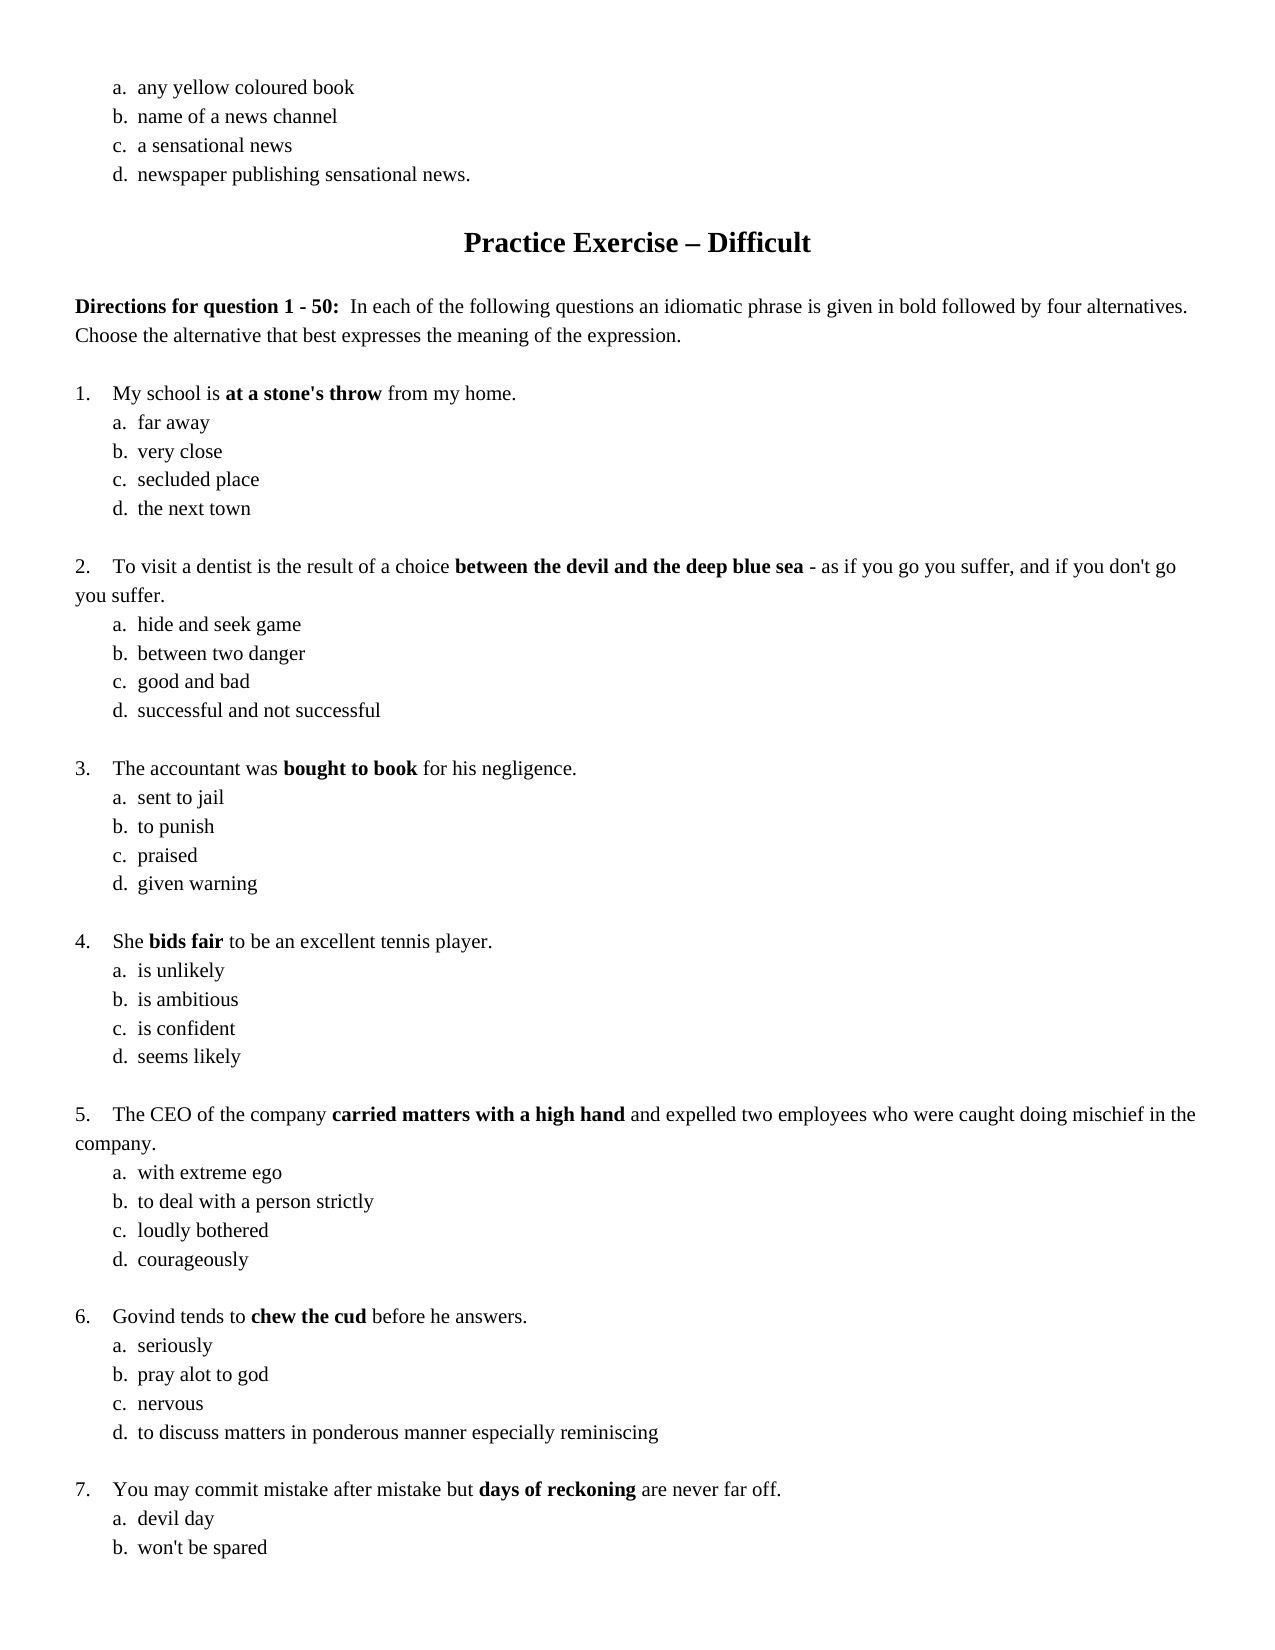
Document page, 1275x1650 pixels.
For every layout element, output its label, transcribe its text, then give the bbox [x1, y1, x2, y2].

text a. devil day [75, 1506, 1200, 1530]
text c. is confident [75, 1016, 1200, 1040]
text d. given warning [75, 871, 1200, 895]
text c. praised [75, 842, 1200, 867]
text b. name of a news channel [75, 104, 1200, 128]
text a. sent to jail [75, 785, 1200, 809]
text b. between two danger [75, 641, 1200, 664]
text b. to punish [75, 814, 1200, 838]
text Practice Exercise – Difficult [75, 225, 1200, 259]
text b. to deal with a person strictly [75, 1189, 1200, 1213]
text c. good and bad [75, 669, 1200, 693]
text 1. My school is at a stone's throw from my home. [75, 381, 1200, 405]
text b. very close [75, 438, 1200, 463]
text d. newspaper publishing sensational news. [75, 162, 1200, 186]
text 3. The accountant was bought to book for his negligence. [75, 756, 1200, 780]
text a. is unlikely [75, 958, 1200, 982]
text c. secluded place [75, 467, 1200, 491]
text c. loudly bothered [75, 1218, 1200, 1242]
text b. won't be spared [75, 1535, 1200, 1559]
text d. seems likely [75, 1044, 1200, 1068]
text a. with extreme ego [75, 1160, 1200, 1184]
text b. pray alot to god [75, 1362, 1200, 1386]
text b. is ambitious [75, 987, 1200, 1011]
text d. successful and not successful [75, 698, 1200, 722]
text d. the next town [75, 496, 1200, 520]
text a. seriously [75, 1333, 1200, 1357]
text Directions for question 1 - 50: In each of the following questions an idiomatic phrase is given in bold followed by four alternatives. Choose the alternative that best expresses the meaning of the expression. [75, 294, 1200, 347]
text 4. She bids fair to be an excellent tennis player. [75, 929, 1200, 953]
text 5. The CEO of the company carried matters with a high hand and expelled two employees who were caught doing mischief in the company. [75, 1102, 1200, 1155]
text c. a sensational news [75, 133, 1200, 157]
text d. courageously [75, 1246, 1200, 1271]
text 6. Govind tends to chew the cud before he answers. [75, 1304, 1200, 1328]
text a. far away [75, 410, 1200, 434]
text a. any yellow coloured book [75, 75, 1200, 99]
text a. hide and seek game [75, 612, 1200, 636]
text 7. You may commit mistake after mistake but days of reckoning are never far off. [75, 1477, 1200, 1501]
text 2. To visit a dentist is the result of a choice between the devil and the deep blue sea - as if you go you suffer, and if you don't go you suffer. [75, 554, 1200, 607]
text d. to discuss matters in ponderous manner especially reminiscing [75, 1419, 1200, 1444]
text c. nervous [75, 1391, 1200, 1415]
